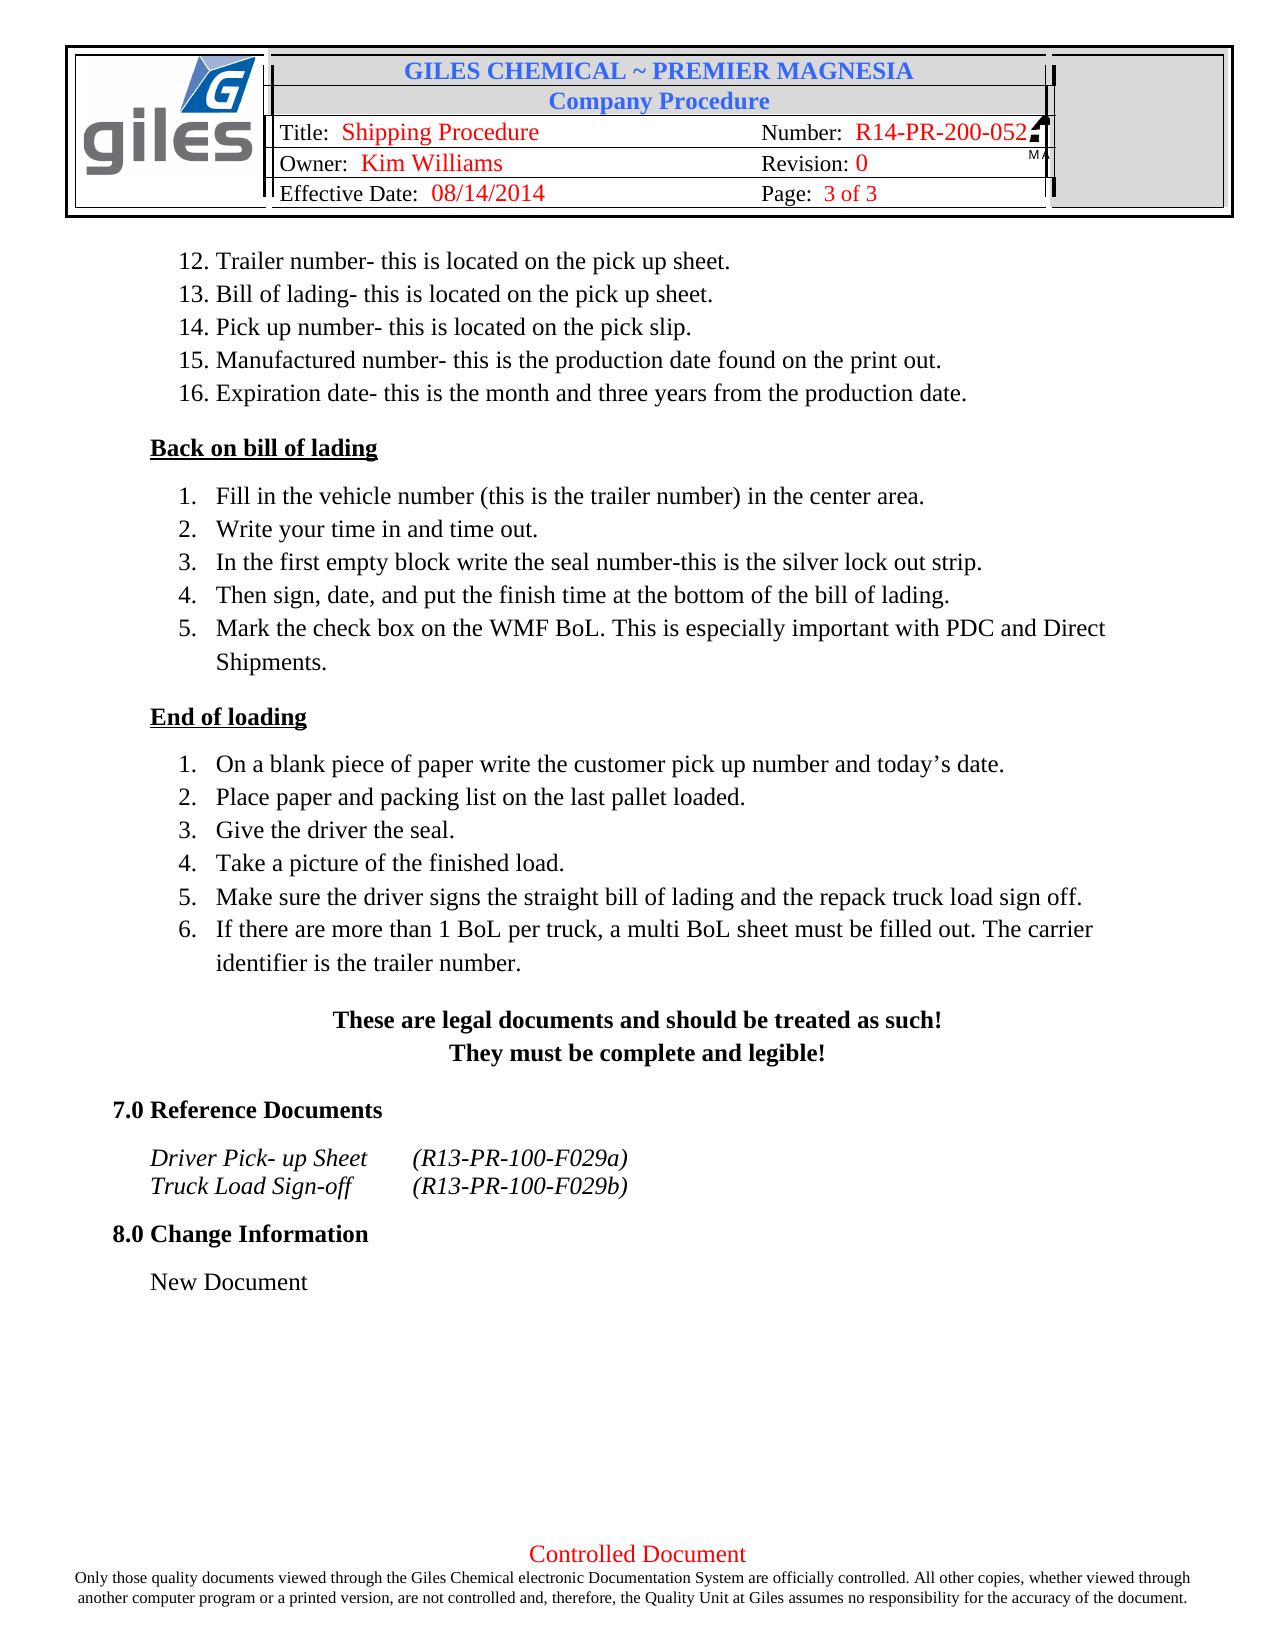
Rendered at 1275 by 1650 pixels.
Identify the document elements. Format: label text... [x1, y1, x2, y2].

text Back on bill of lading [112, 433, 1162, 462]
list Pick up number- this is located on the pick slip. [178, 312, 1162, 341]
text End of loading [112, 702, 1162, 730]
list Expiration date- this is the month and three years from the production date. [178, 378, 1162, 407]
list In the first empty block write the seal number-this is the silver lock out strip. [178, 547, 1162, 576]
picture [83, 56, 256, 175]
list Reference Documents [112, 1095, 1162, 1123]
text Truck Load Sign-off (R13-PR-100-F029b) [112, 1171, 1162, 1200]
text Driver Pick- up Sheet (R13-PR-100-F029a) [112, 1143, 1162, 1171]
list Write your time in and time out. [178, 514, 1162, 543]
picture [1029, 116, 1045, 147]
list On a blank piece of paper write the customer pick up number and today’s date. [178, 749, 1162, 778]
list Change Information [112, 1219, 1162, 1248]
list Manufactured number- this is the production date found on the print out. [178, 346, 1162, 374]
list Then sign, date, and put the finish time at the bottom of the bill of lading. [178, 581, 1162, 609]
text New Document [150, 1267, 1162, 1296]
list Give the driver the seal. [178, 816, 1162, 844]
text They must be complete and legible! [112, 1038, 1162, 1066]
list Fill in the vehicle number (this is the trailer number) in the center area. [178, 481, 1162, 510]
list Trailer number- this is located on the pick up sheet. [178, 246, 1162, 275]
list Place paper and packing list on the last pallet loaded. [178, 782, 1162, 811]
list Mark the check box on the WMF BoL. This is especially important with PDC and Direct Shipments. [178, 613, 1162, 675]
list Bill of lading- this is located on the pick up sheet. [178, 279, 1162, 308]
text These are legal documents and should be treated as such! [112, 1005, 1162, 1033]
list Make sure the driver signs the straight bill of lading and the repack truck load sign off. [178, 882, 1162, 910]
list If there are more than 1 BoL per truck, a multi BoL sheet must be filled out. The carrier identifier is the trailer number. [178, 914, 1162, 976]
list Take a picture of the finished load. [178, 848, 1162, 877]
